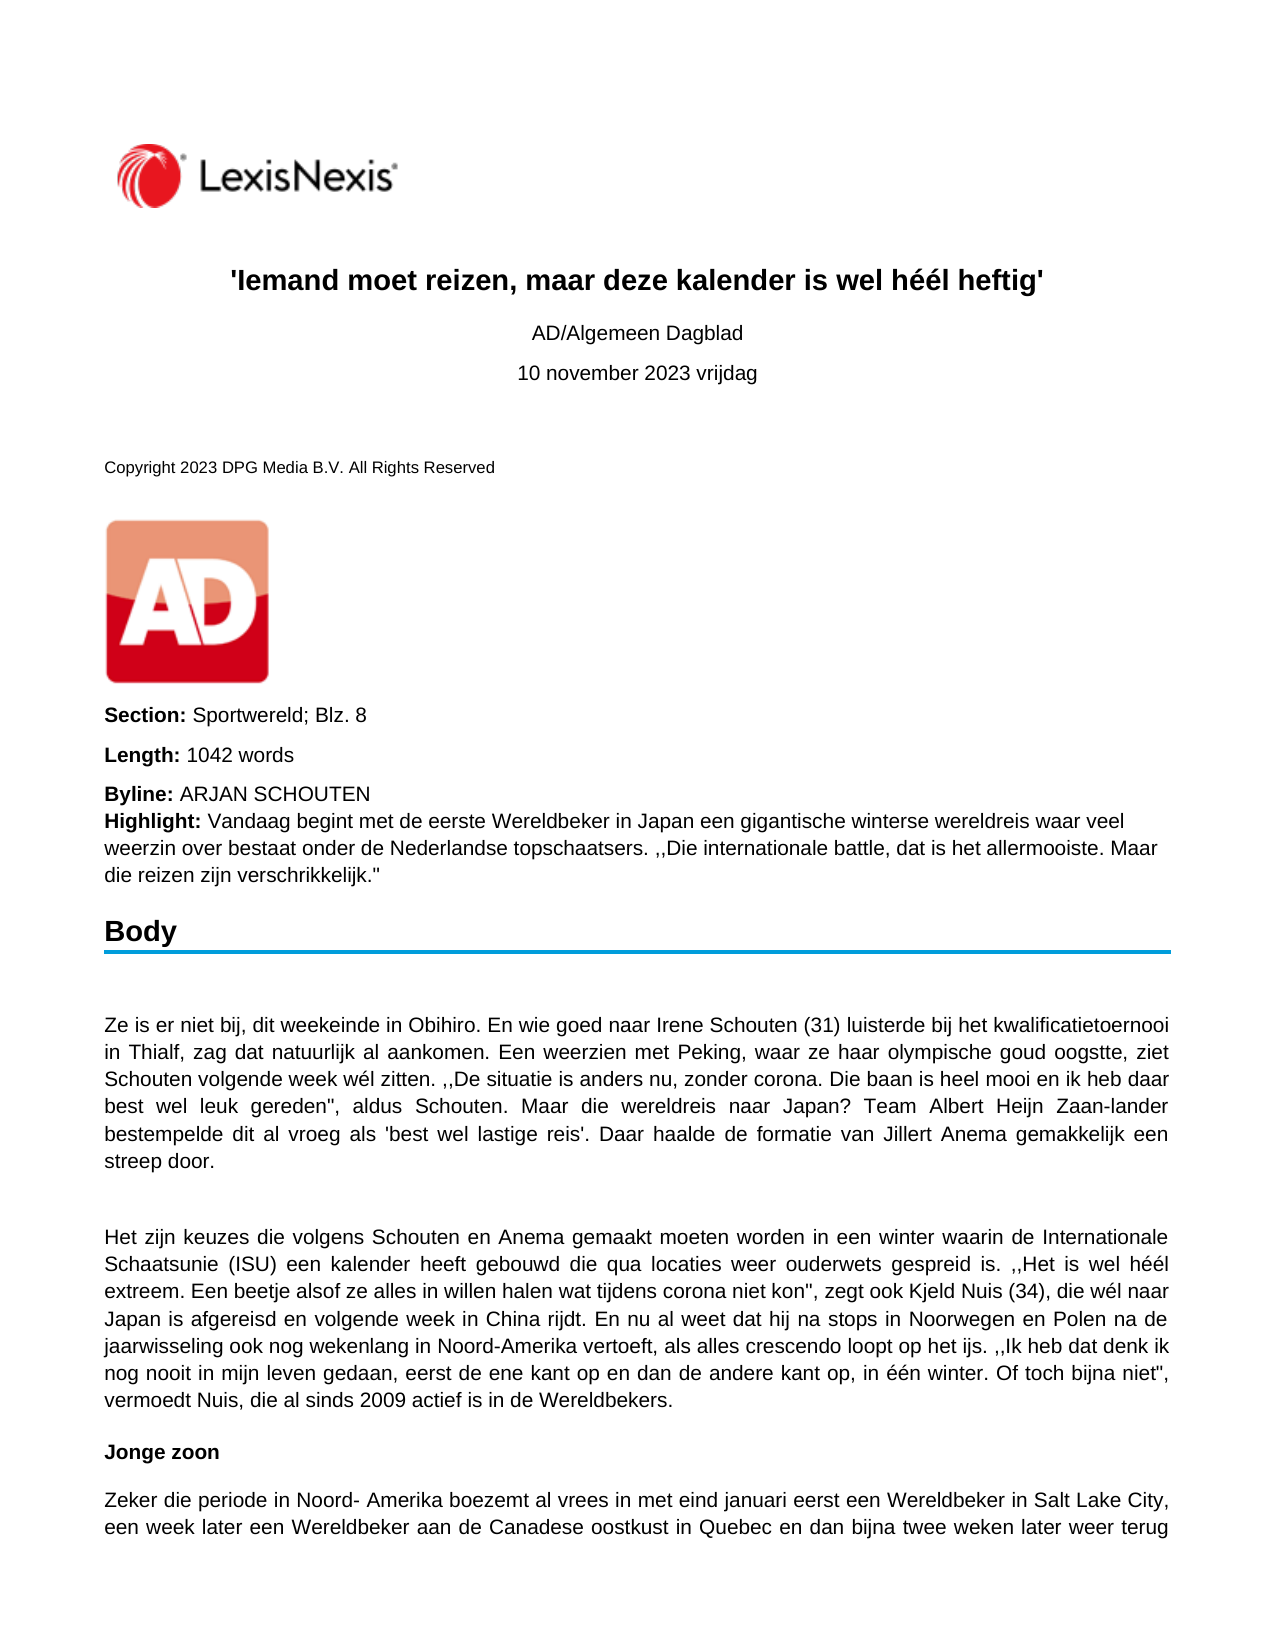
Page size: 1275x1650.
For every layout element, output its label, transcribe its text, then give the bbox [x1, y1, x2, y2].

text Het zijn keuzes die volgens Schouten en Anema gemaakt moeten worden in een winter waarin de Internationale Schaatsunie (ISU) een kalender heeft gebouwd die qua locaties weer ouderwets gespreid is. ,,Het is wel héél extreem. Een beetje alsof ze alles in willen halen wat tijdens corona niet kon'', zegt ook Kjeld Nuis (34), die wél naar Japan is afgereisd en volgende week in China rijdt. En nu al weet dat hij na stops in Noorwegen en Polen na de jaarwisseling ook nog wekenlang in Noord-Amerika vertoeft, als alles crescendo loopt op het ijs. ,,Ik heb dat denk ik nog nooit in mijn leven gedaan, eerst de ene kant op en dan de andere kant op, in één winter. Of toch bijna niet", vermoedt Nuis, die al sinds 2009 actief is in de Wereldbekers. [104, 1222, 1171, 1412]
text Body [104, 912, 1171, 948]
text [104, 1484, 1171, 1539]
text Jonge zoon [104, 1437, 1171, 1464]
subtitle 'Iemand moet reizen, maar deze kalender is wel héél heftig' [104, 261, 1171, 297]
text Length: 1042 words [104, 739, 1171, 766]
text Copyright 2023 DPG Media B.V. All Rights Reserved [104, 426, 1171, 477]
text Highlight: Vandaag begint met de eerste Wereldbeker in Japan een gigantische winterse wereldreis waar veel weerzin over bestaat onder de Nederlandse topschaatsers. ,,Die internationale battle, dat is het allermooiste. Maar die reizen zijn verschrikkelijk." [104, 806, 1171, 887]
text 10 november 2023 vrijdag [104, 357, 1171, 384]
picture [104, 144, 412, 208]
text Ze is er niet bij, dit weekeinde in Obihiro. En wie goed naar Irene Schouten (31) luisterde bij het kwalificatietoernooi in Thialf, zag dat natuurlijk al aankomen. Een weerzien met Peking, waar ze haar olympische goud oogstte, ziet Schouten volgende week wél zitten. ,,De situatie is anders nu, zonder corona. Die baan is heel mooi en ik heb daar best wel leuk gereden", aldus Schouten. Maar die wereldreis naar Japan? Team Albert Heijn Zaan-lander bestempelde dit al vroeg als 'best wel lastige reis'. Daar haalde de formatie van Jillert Anema gemakkelijk een streep door. [104, 1010, 1171, 1172]
text Byline: ARJAN SCHOUTEN [104, 779, 1171, 806]
text AD/Algemeen Dagblad [104, 318, 1171, 345]
text Section: Sportwereld; Blz. 8 [104, 700, 1171, 727]
